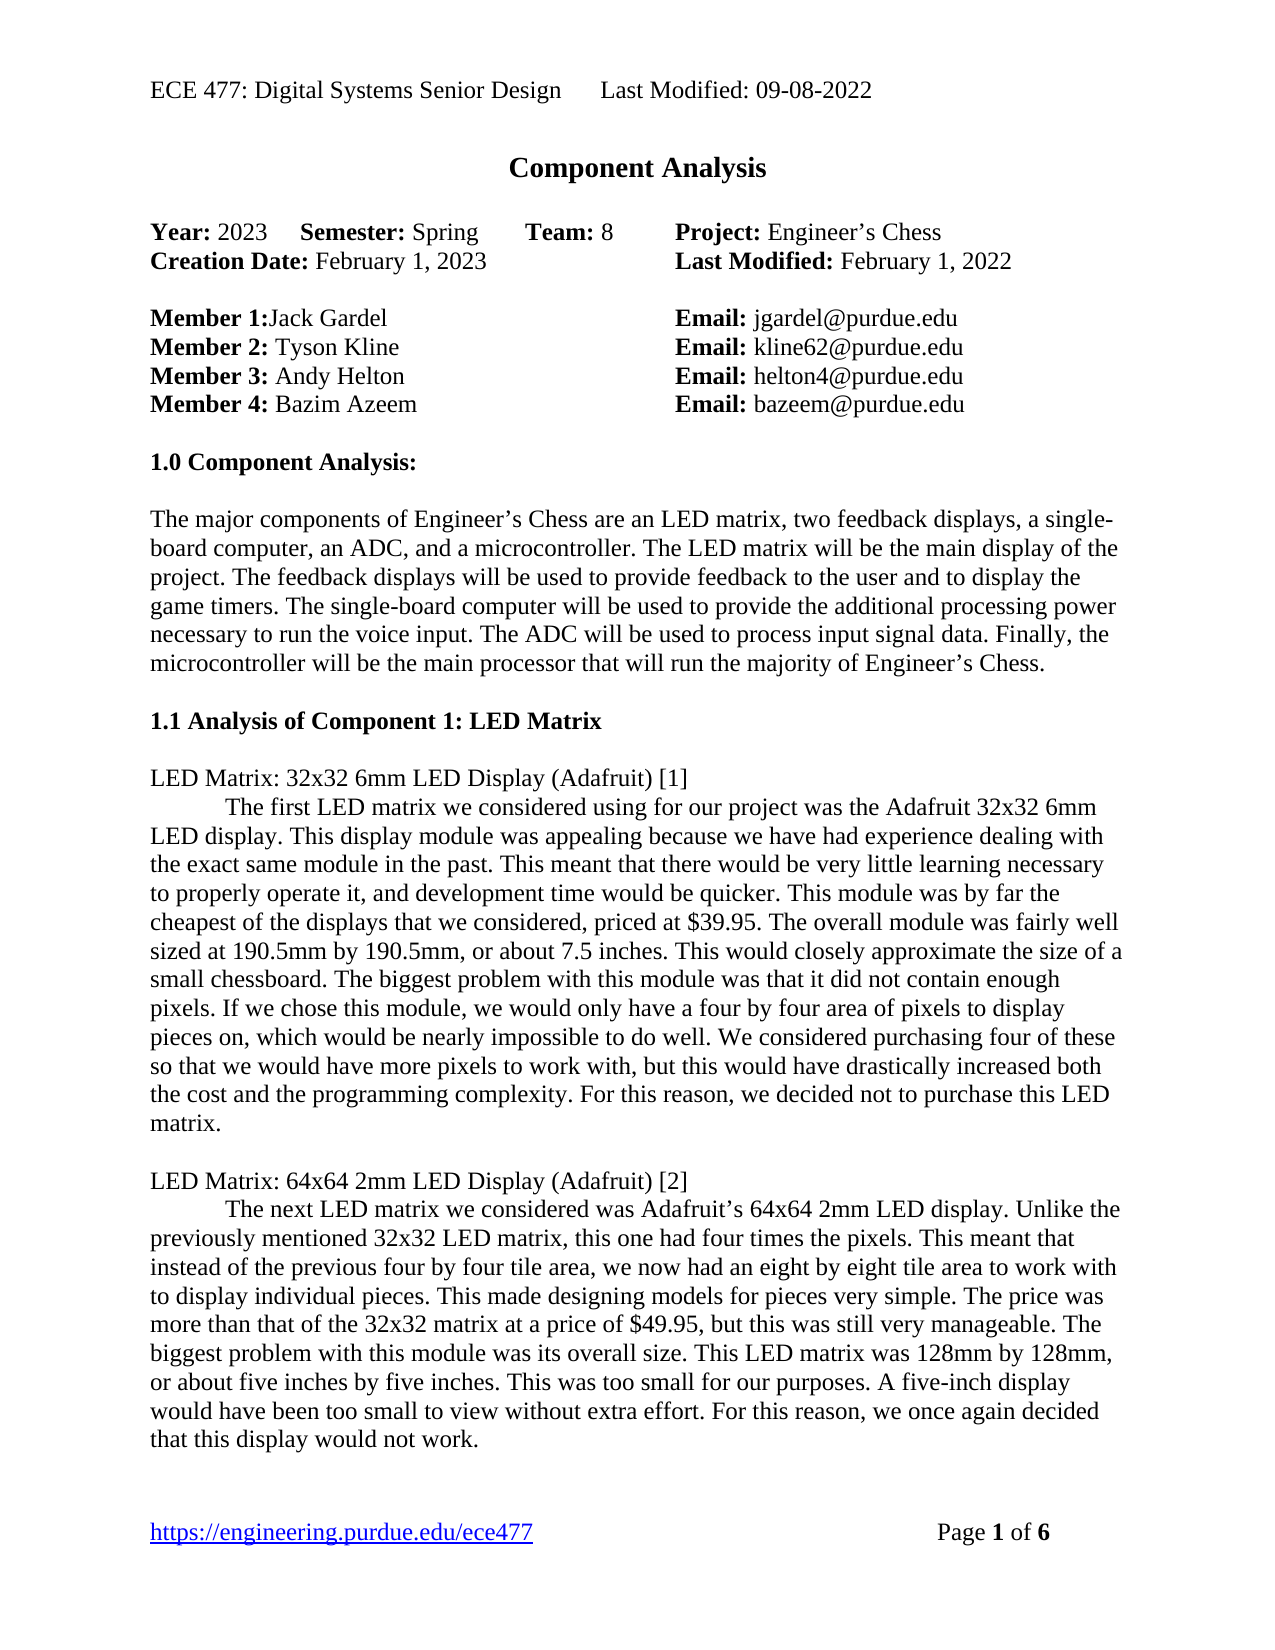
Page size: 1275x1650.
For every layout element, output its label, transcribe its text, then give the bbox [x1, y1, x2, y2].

title Member 3: Andy Helton Email: helton4@purdue.edu [150, 361, 1125, 389]
title Year: 2023 Semester: Spring Team: 8 Project: Engineer’s Chess [150, 217, 1125, 246]
text The next LED matrix we considered was Adafruit’s 64x64 2mm LED display. Unlike the previously mentioned 32x32 LED matrix, this one had four times the pixels. This meant that instead of the previous four by four tile area, we now had an eight by eight tile area to work with to display individual pieces. This made designing models for pieces very simple. The price was more than that of the 32x32 matrix at a price of $49.95, but this was still very manageable. The biggest problem with this module was its overall size. This LED matrix was 128mm by 128mm, or about five inches by five inches. This was too small for our purposes. A five-inch display would have been too small to view without extra effort. For this reason, we once again decided that this display would not work. [150, 1194, 1125, 1453]
title Member 2: Tyson Kline Email: kline62@purdue.edu [150, 332, 1125, 361]
text LED Matrix: 64x64 2mm LED Display (Adafruit) [2] [150, 1166, 1125, 1194]
title 1.1 Analysis of Component 1: LED Matrix [150, 706, 1125, 734]
title Creation Date: February 1, 2023 Last Modified: February 1, 2022 [150, 246, 1125, 274]
text The first LED matrix we considered using for our project was the Adafruit 32x32 6mm LED display. This display module was appealing because we have had experience dealing with the exact same module in the past. This meant that there would be very little learning necessary to properly operate it, and development time would be quicker. This module was by far the cheapest of the displays that we considered, priced at $39.95. The overall module was fairly well sized at 190.5mm by 190.5mm, or about 7.5 inches. This would closely approximate the size of a small chessboard. The biggest problem with this module was that it did not contain enough pixels. If we chose this module, we would only have a four by four area of pixels to display pieces on, which would be nearly impossible to do well. We considered purchasing four of these so that we would have more pixels to work with, but this would have drastically increased both the cost and the programming complexity. For this reason, we decided not to purchase this LED matrix. [150, 792, 1125, 1137]
title Component Analysis [150, 150, 1125, 183]
title 1.0 Component Analysis: [150, 447, 1125, 476]
title Member 4: Bazim Azeem Email: bazeem@purdue.edu [150, 389, 1125, 418]
text LED Matrix: 32x32 6mm LED Display (Adafruit) [1] [150, 763, 1125, 792]
title Member 1:Jack Gardel Email: jgardel@purdue.edu [150, 303, 1125, 332]
text The major components of Engineer’s Chess are an LED matrix, two feedback displays, a single-board computer, an ADC, and a microcontroller. The LED matrix will be the main display of the project. The feedback displays will be used to provide feedback to the user and to display the game timers. The single-board computer will be used to provide the additional processing power necessary to run the voice input. The ADC will be used to process input signal data. Finally, the microcontroller will be the main processor that will run the majority of Engineer’s Chess. [150, 504, 1125, 677]
